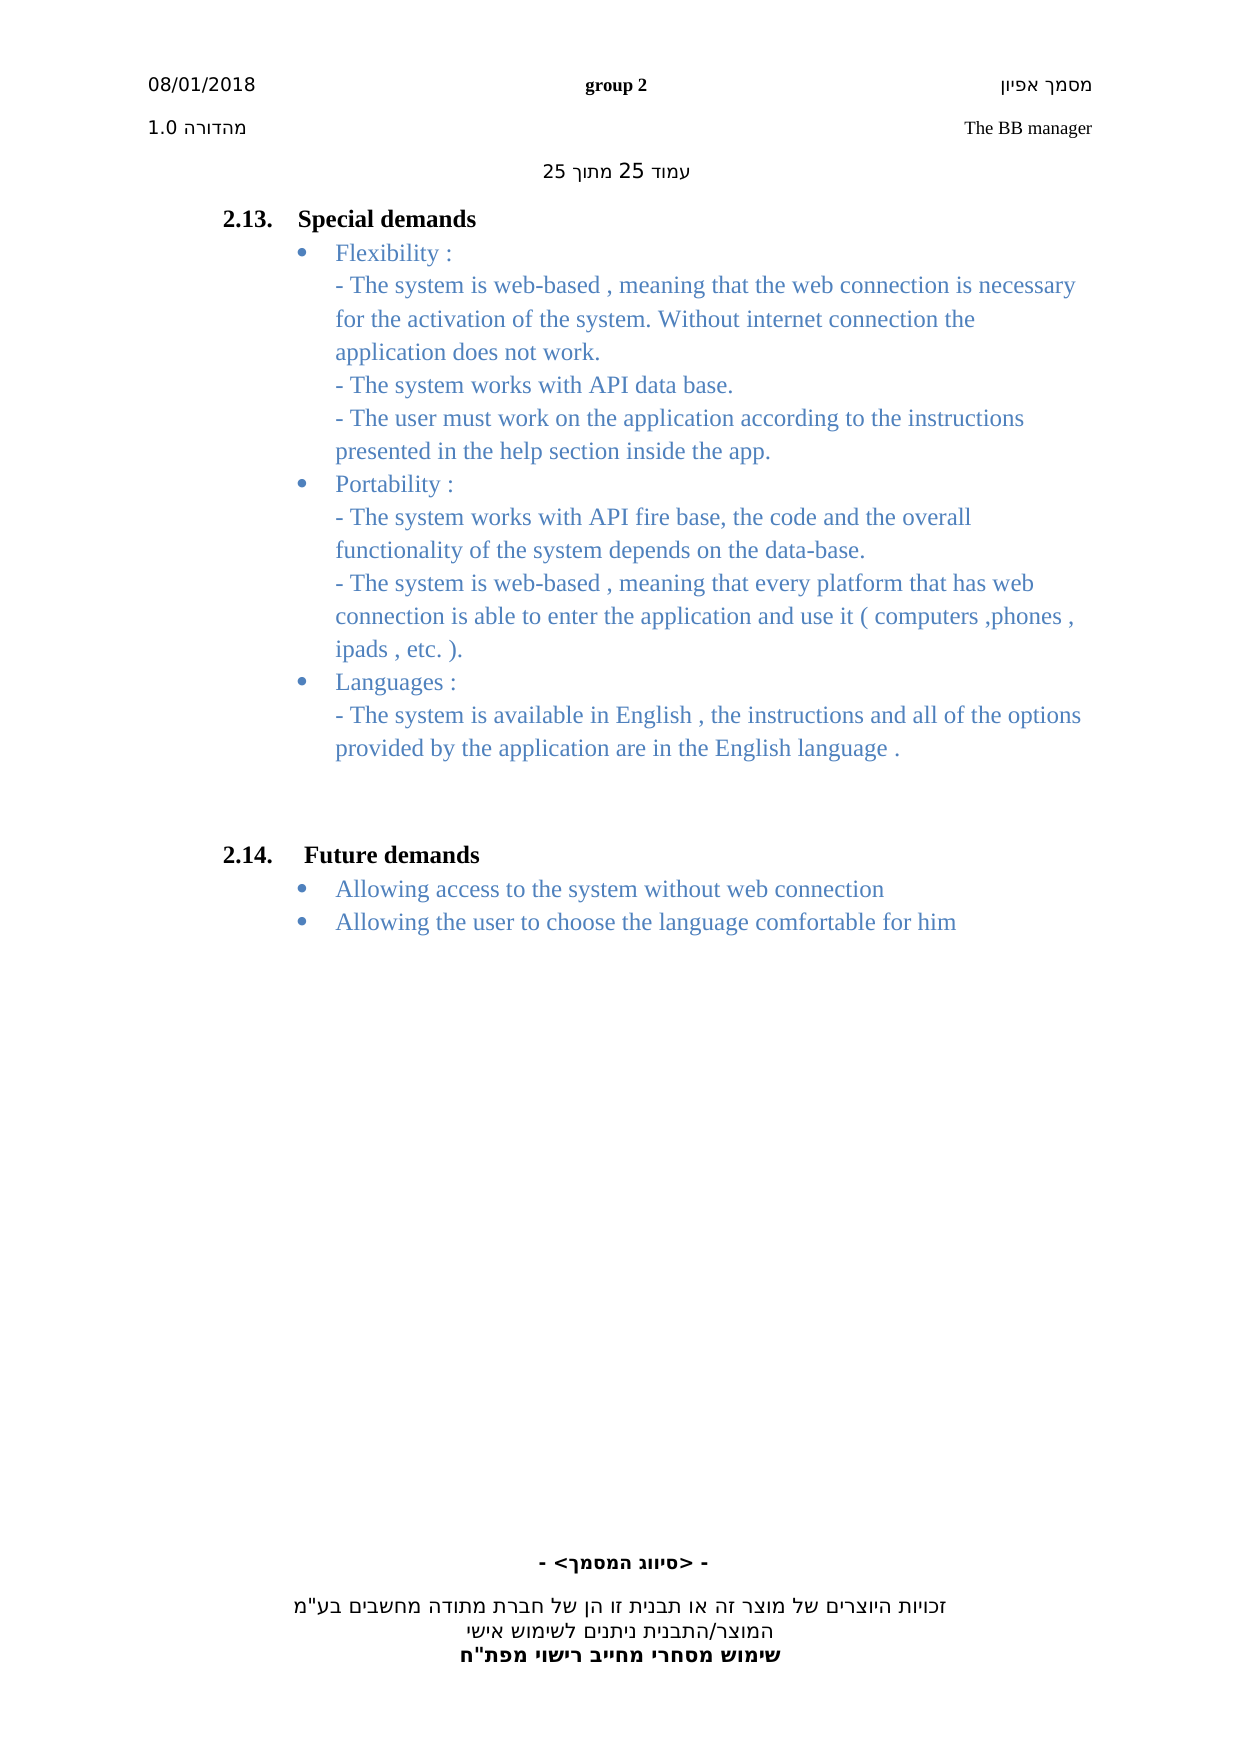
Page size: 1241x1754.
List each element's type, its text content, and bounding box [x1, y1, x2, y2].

list Flexibility : - The system is web-based , meaning that the web connection is necessary for the activation of the system. Without internet connection the application does not work. - The system works with API data base. - The user must work on the application according to the instructions presented in the help section inside the app. [298, 238, 1092, 464]
list Allowing the user to choose the language comfortable for him [298, 907, 1092, 935]
list Allowing access to the system without web connection [298, 874, 1092, 902]
list Future demands [223, 841, 1092, 869]
list Languages : - The system is available in English , the instructions and all of the options provided by the application are in the English language . [298, 667, 1092, 762]
list Special demands [223, 204, 1092, 233]
list Portability : - The system works with API fire base, the code and the overall functionality of the system depends on the data-base. - The system is web-based , meaning that every platform that has web connection is able to enter the application and use it ( computers ,phones , ipads , etc. ). [298, 469, 1092, 663]
